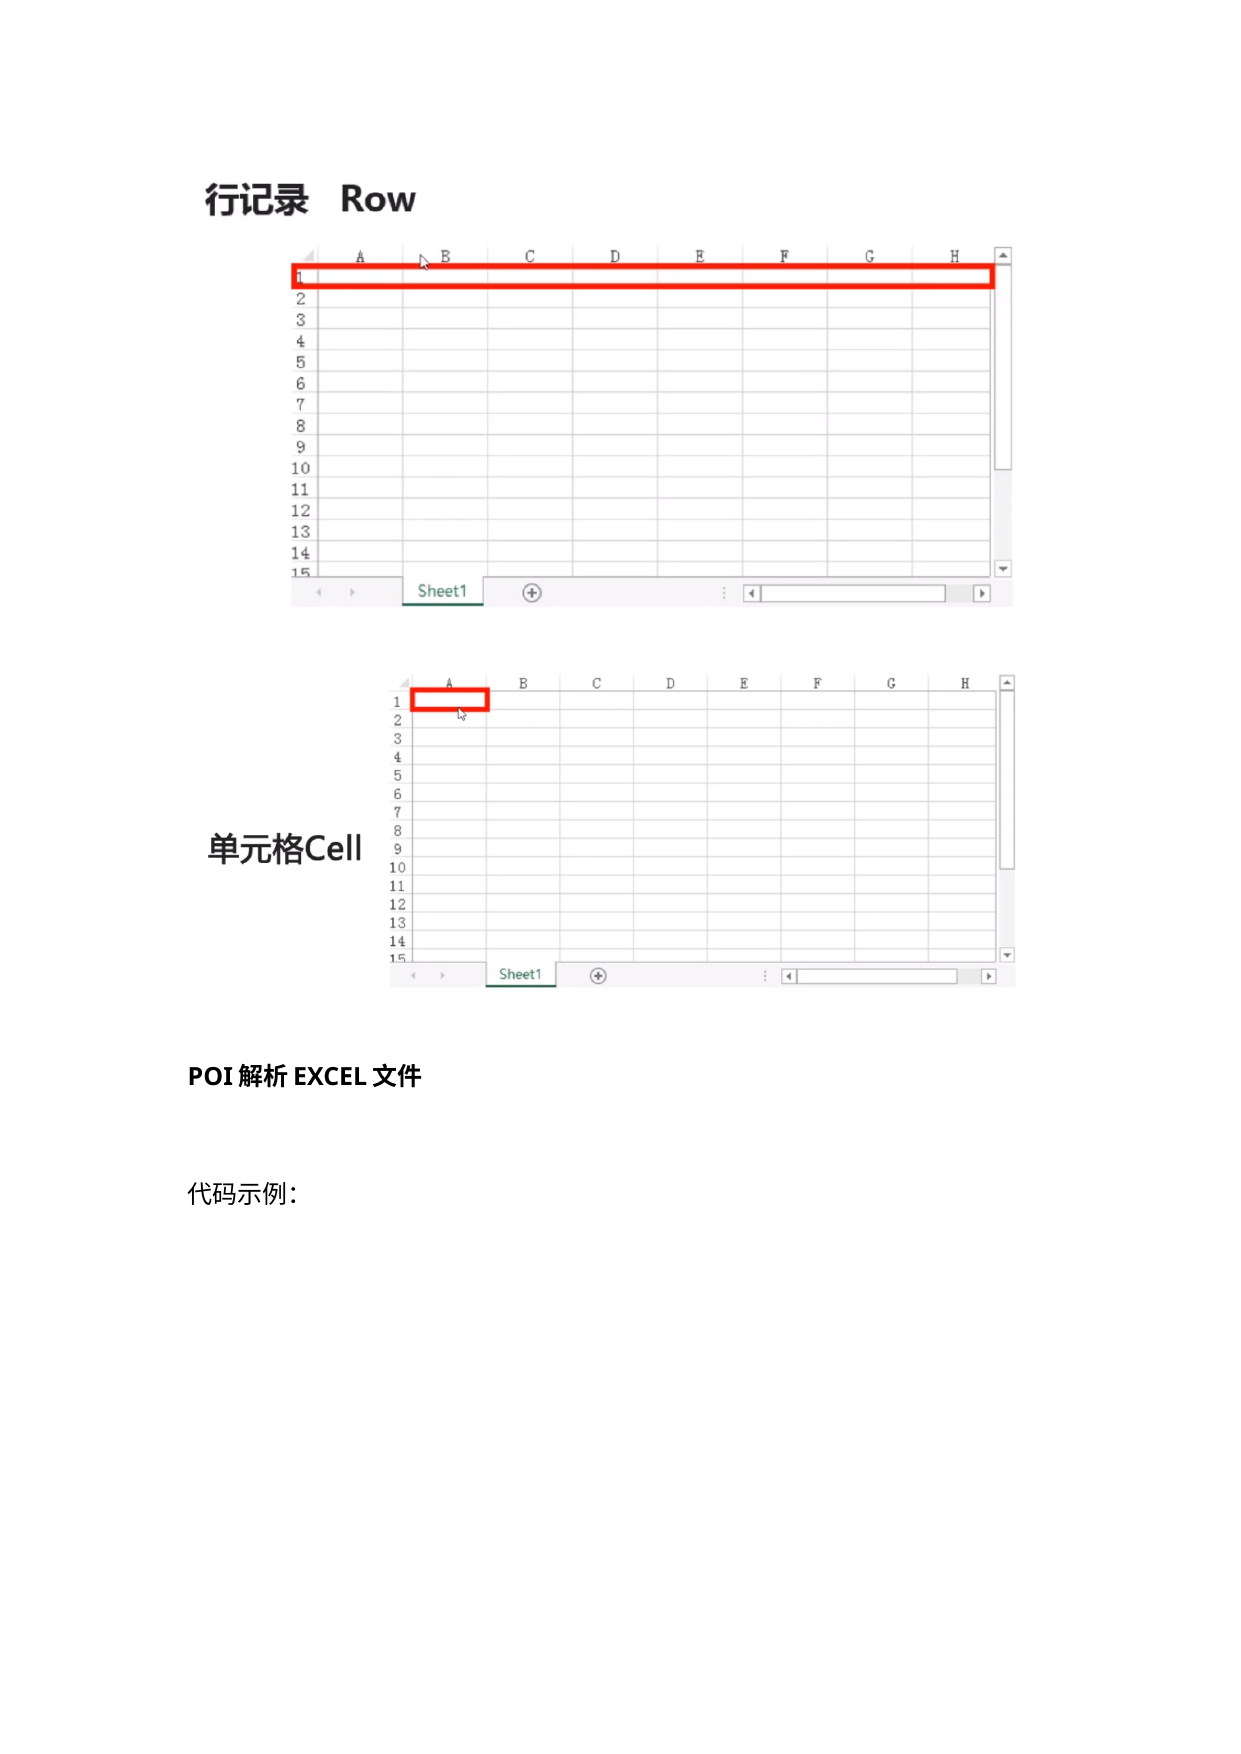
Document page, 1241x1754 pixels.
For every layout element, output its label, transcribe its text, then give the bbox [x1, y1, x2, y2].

picture [187, 649, 1053, 1007]
picture [187, 162, 1053, 625]
subtitle POI解析EXCEL文件 [187, 1042, 1053, 1107]
text 代码示例： [187, 1160, 1053, 1225]
